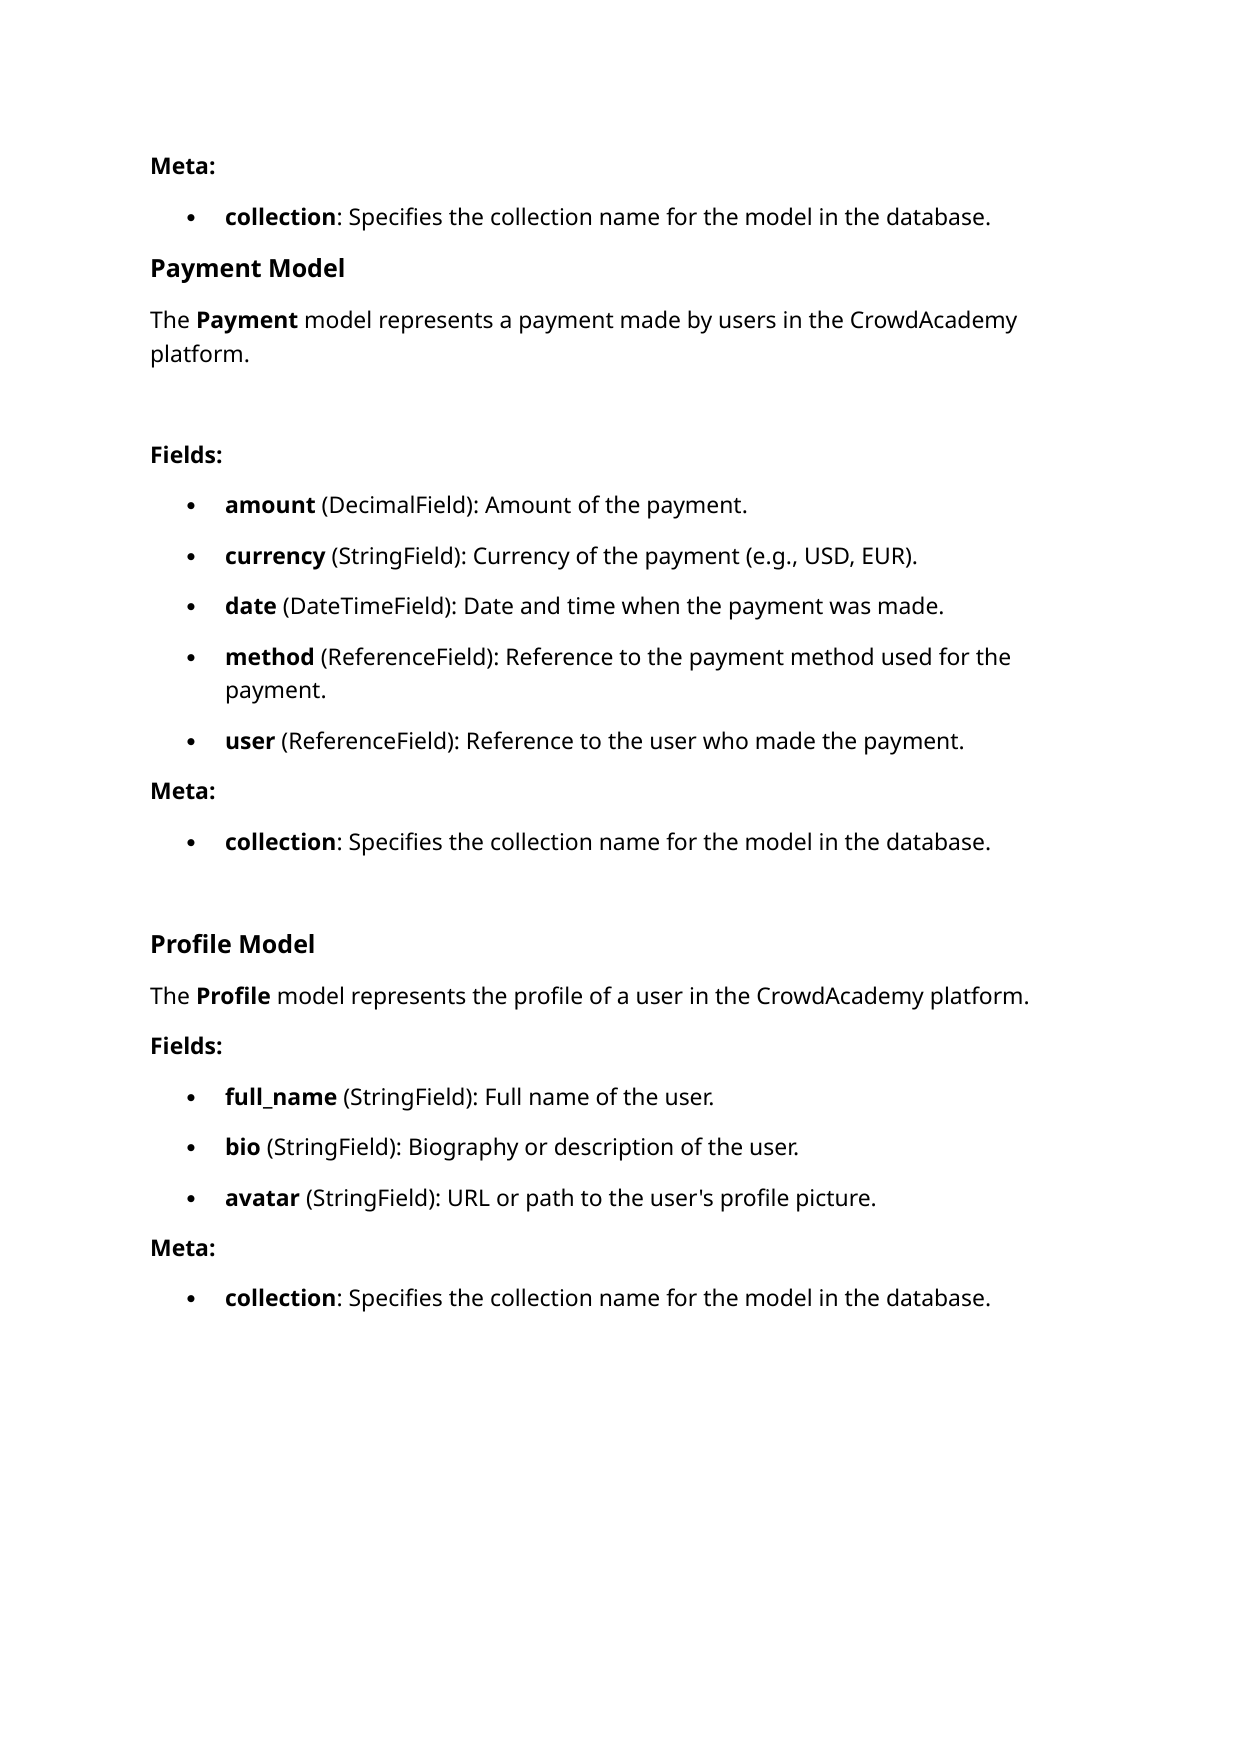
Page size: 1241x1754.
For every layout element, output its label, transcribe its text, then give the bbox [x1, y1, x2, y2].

list collection: Specifies the collection name for the model in the database. [187, 1282, 1090, 1313]
text Fields: [150, 1030, 1090, 1061]
text The Payment model represents a payment made by users in the CrowdAcademy platform. [150, 304, 1090, 369]
text Meta: [150, 775, 1090, 806]
list avatar (StringField): URL or path to the user's profile picture. [187, 1181, 1090, 1213]
list method (ReferenceField): Reference to the payment method used for the payment. [187, 641, 1090, 706]
list collection: Specifies the collection name for the model in the database. [187, 200, 1090, 232]
list bio (StringField): Biography or description of the user. [187, 1131, 1090, 1162]
text Meta: [150, 150, 1090, 181]
list full_name (StringField): Full name of the user. [187, 1081, 1090, 1112]
text Payment Model [150, 251, 1090, 285]
list collection: Specifies the collection name for the model in the database. [187, 826, 1090, 857]
text Profile Model [150, 926, 1090, 960]
list user (ReferenceField): Reference to the user who made the payment. [187, 725, 1090, 756]
list date (DateTimeField): Date and time when the payment was made. [187, 590, 1090, 621]
text Meta: [150, 1232, 1090, 1263]
list amount (DecimalField): Amount of the payment. [187, 489, 1090, 521]
list currency (StringField): Currency of the payment (e.g., USD, EUR). [187, 540, 1090, 571]
text Fields: [150, 439, 1090, 470]
text The Profile model represents the profile of a user in the CrowdAcademy platform. [150, 980, 1090, 1011]
